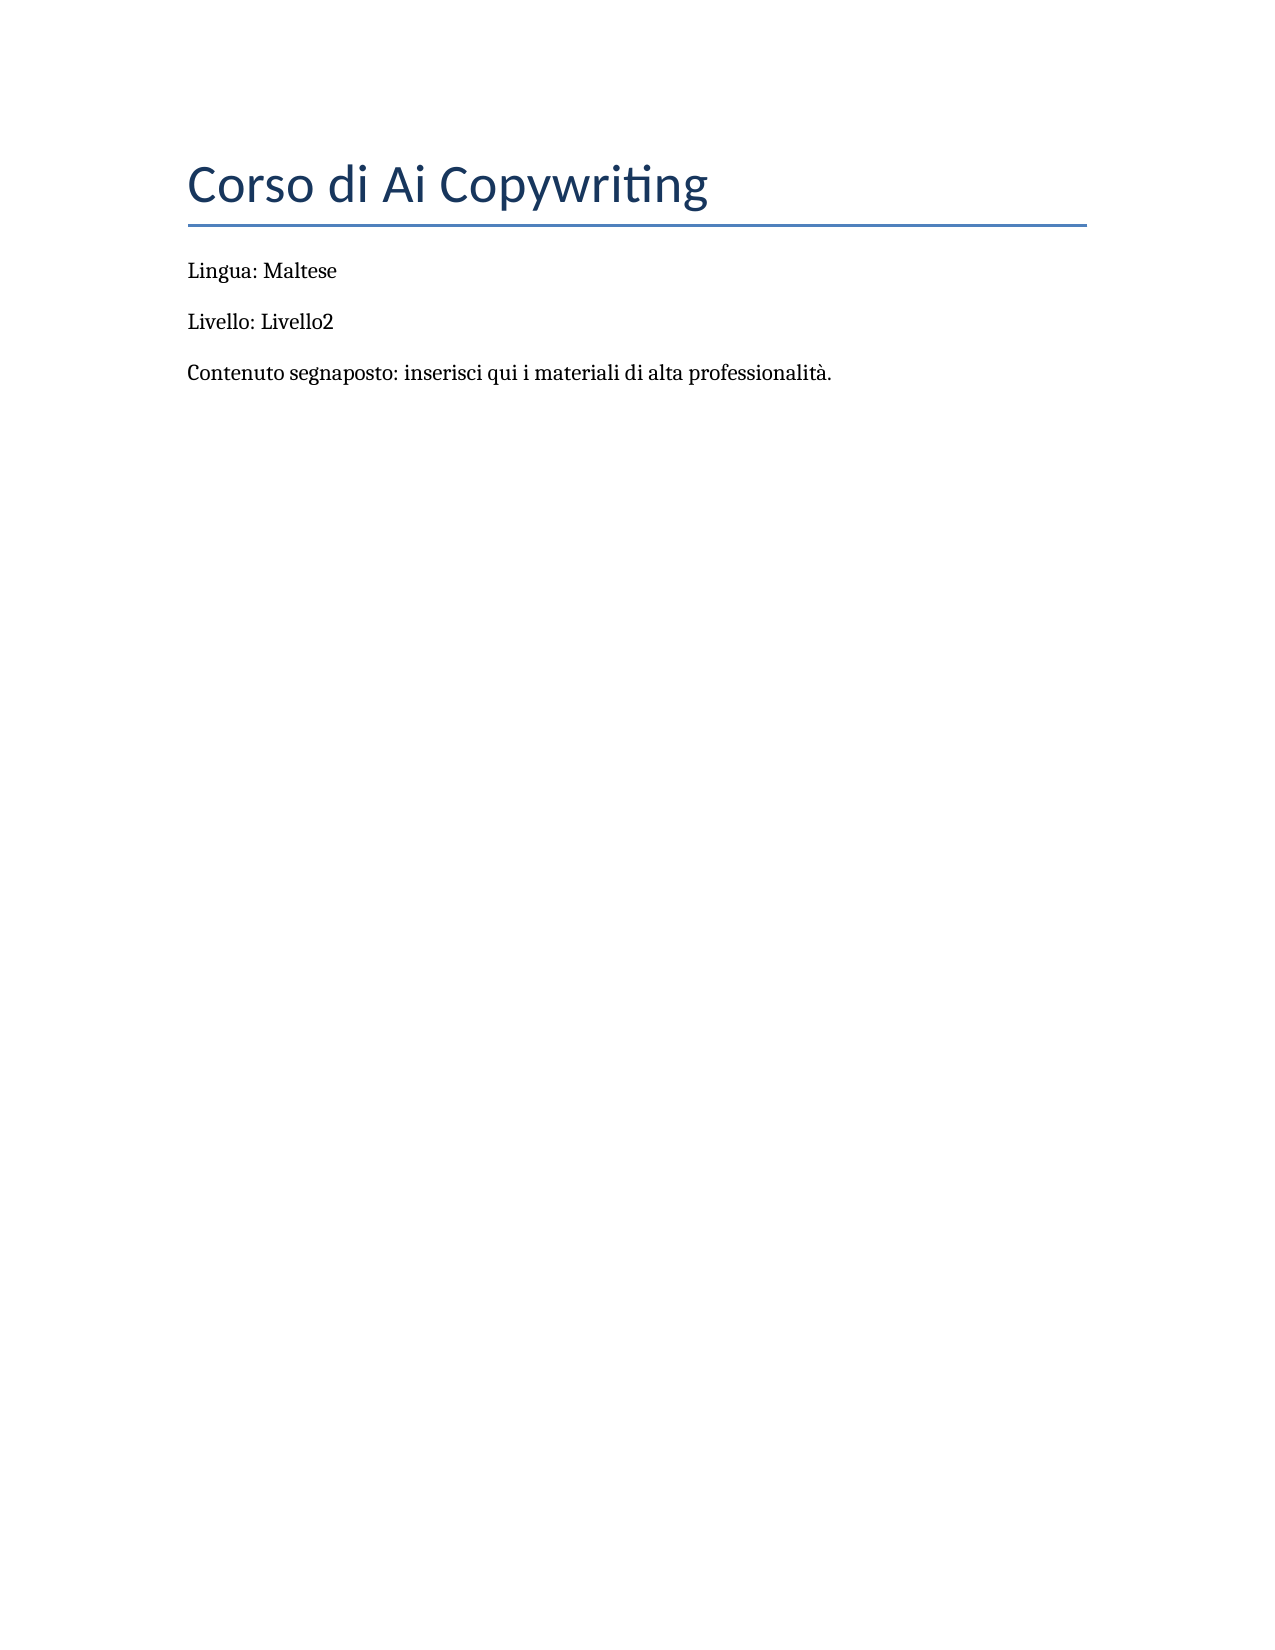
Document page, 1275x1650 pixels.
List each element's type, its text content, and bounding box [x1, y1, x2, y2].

text Contenuto segnaposto: inserisci qui i materiali di alta professionalità. [187, 360, 1087, 386]
title Corso di Ai Copywriting [187, 150, 1087, 227]
text Livello: Livello2 [187, 309, 1087, 335]
text Lingua: Maltese [187, 258, 1087, 284]
